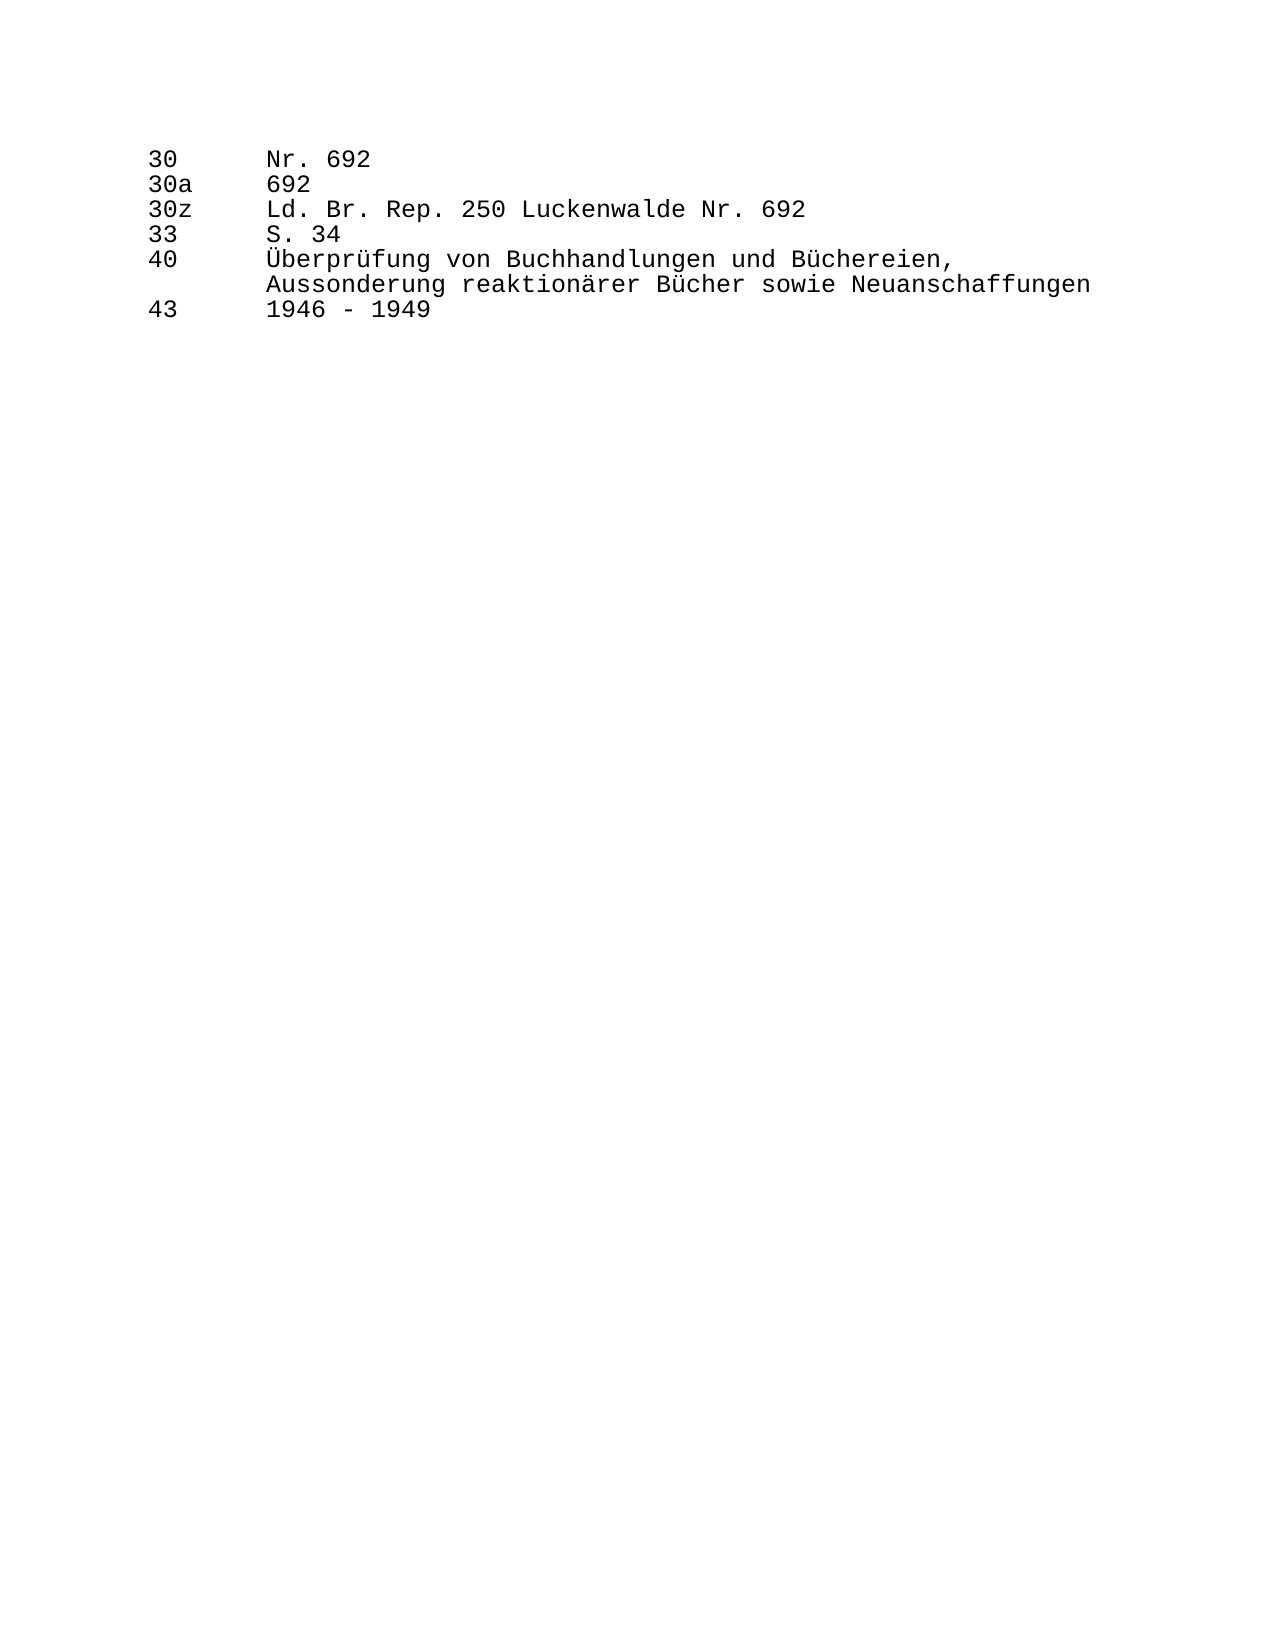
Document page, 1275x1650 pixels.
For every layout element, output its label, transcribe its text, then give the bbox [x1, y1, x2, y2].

text 30z Ld. Br. Rep. 250 Luckenwalde Nr. 692 [148, 198, 1127, 223]
text 43 1946 - 1949 [148, 298, 1127, 323]
text 30a 692 [148, 173, 1127, 198]
text 40 s[2{Überprüfung von} 1{Buchhandlungen}]s und s[Büchereien]s, s[2{Aussonderung reaktionärer} 1{Bücher} 3{sowie Neuanschaffungen}]s [148, 248, 1127, 298]
text 30 Nr. 692 [148, 148, 1127, 173]
text 33 S. 34 [148, 223, 1127, 248]
